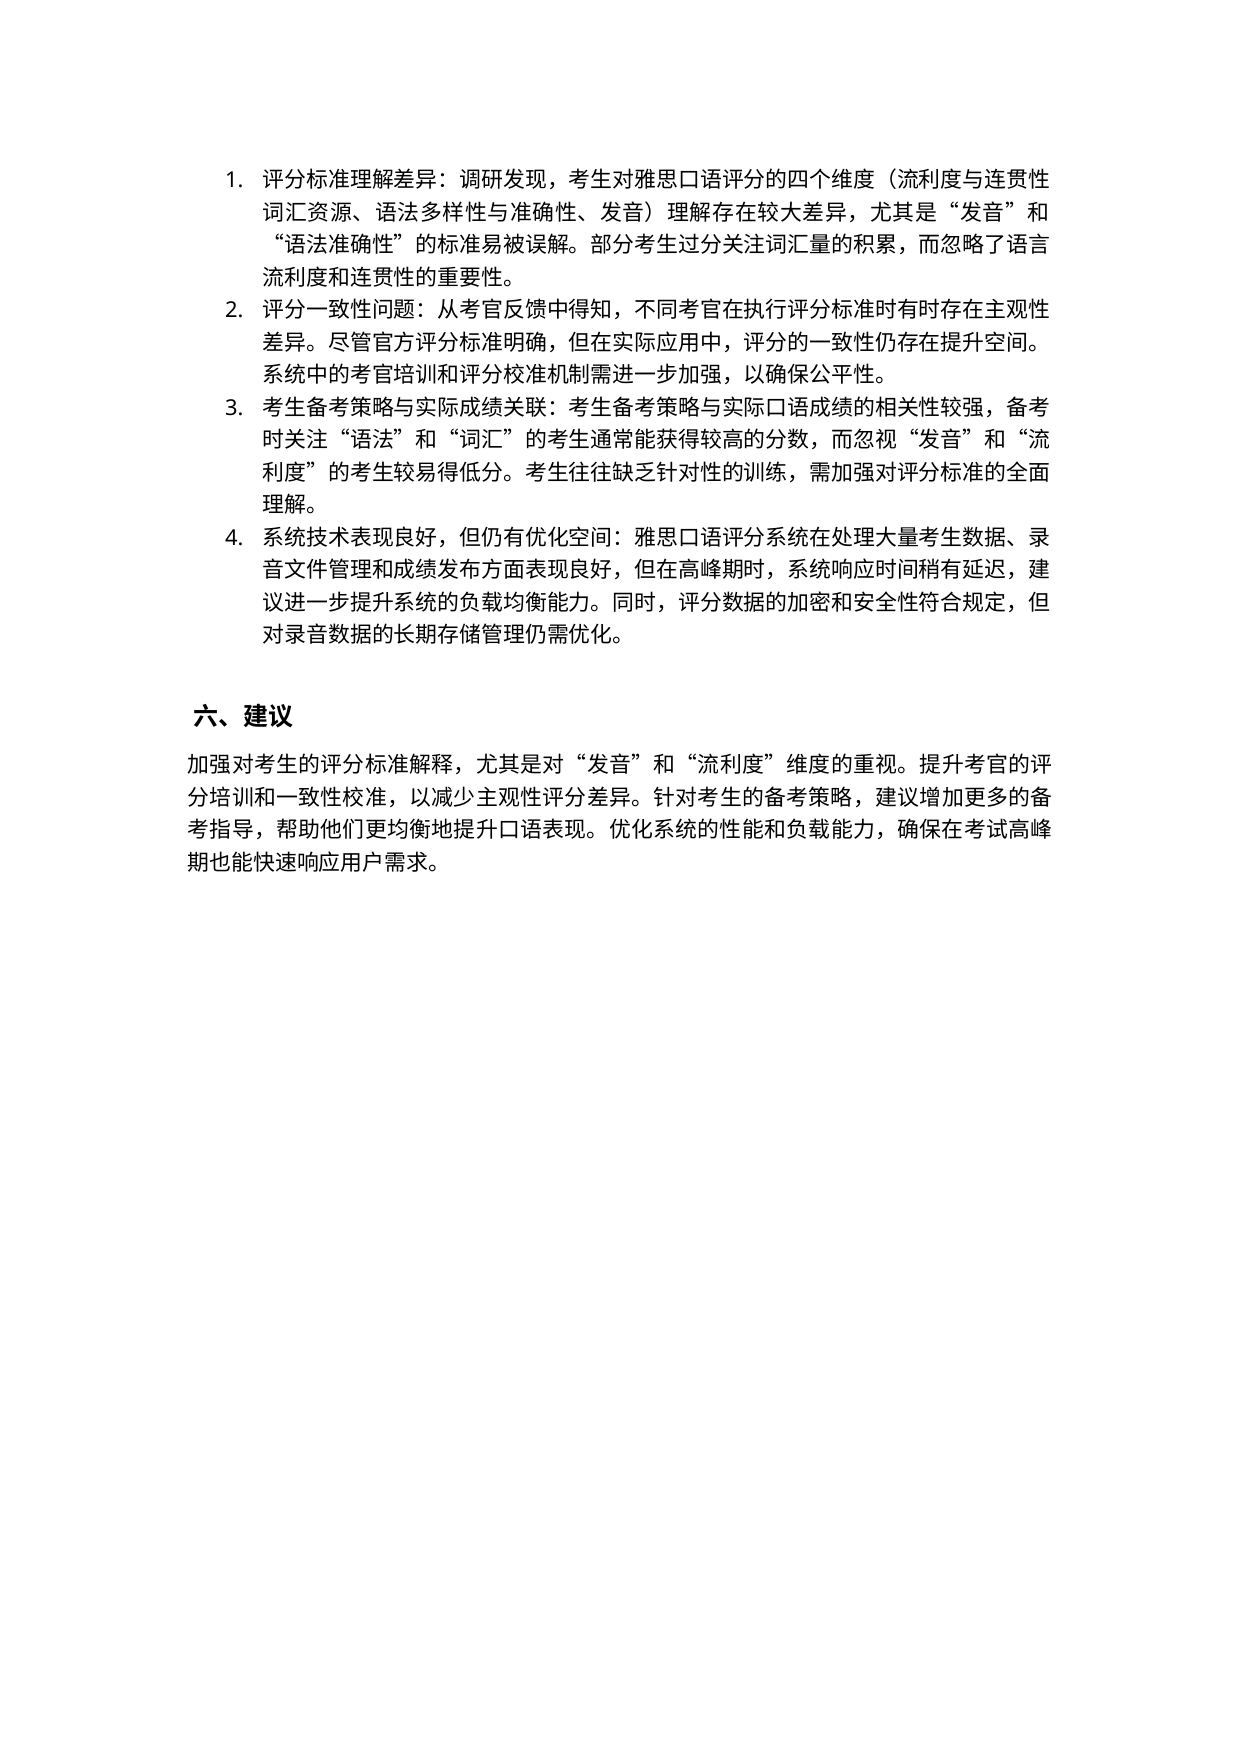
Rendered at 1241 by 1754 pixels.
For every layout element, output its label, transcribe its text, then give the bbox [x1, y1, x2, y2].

list 评分一致性问题：从考官反馈中得知，不同考官在执行评分标准时有时存在主观性差异。尽管官方评分标准明确，但在实际应用中，评分的一致性仍存在提升空间。系统中的考官培训和评分校准机制需进一步加强，以确保公平性。 [225, 292, 1053, 389]
list 考生备考策略与实际成绩关联：考生备考策略与实际口语成绩的相关性较强，备考时关注“语法”和“词汇”的考生通常能获得较高的分数，而忽视“发音”和“流利度”的考生较易得低分。考生往往缺乏针对性的训练，需加强对评分标准的全面理解。 [225, 389, 1053, 519]
text 六、建议 [187, 682, 1053, 747]
list 评分标准理解差异：调研发现，考生对雅思口语评分的四个维度（流利度与连贯性、词汇资源、语法多样性与准确性、发音）理解存在较大差异，尤其是“发音”和“语法准确性”的标准易被误解。部分考生过分关注词汇量的积累，而忽略了语言流利度和连贯性的重要性。 [225, 162, 1053, 292]
text 加强对考生的评分标准解释，尤其是对“发音”和“流利度”维度的重视。提升考官的评分培训和一致性校准，以减少主观性评分差异。针对考生的备考策略，建议增加更多的备考指导，帮助他们更均衡地提升口语表现。优化系统的性能和负载能力，确保在考试高峰期也能快速响应用户需求。 [187, 747, 1053, 877]
list 系统技术表现良好，但仍有优化空间：雅思口语评分系统在处理大量考生数据、录音文件管理和成绩发布方面表现良好，但在高峰期时，系统响应时间稍有延迟，建议进一步提升系统的负载均衡能力。同时，评分数据的加密和安全性符合规定，但对录音数据的长期存储管理仍需优化。 [225, 519, 1053, 649]
